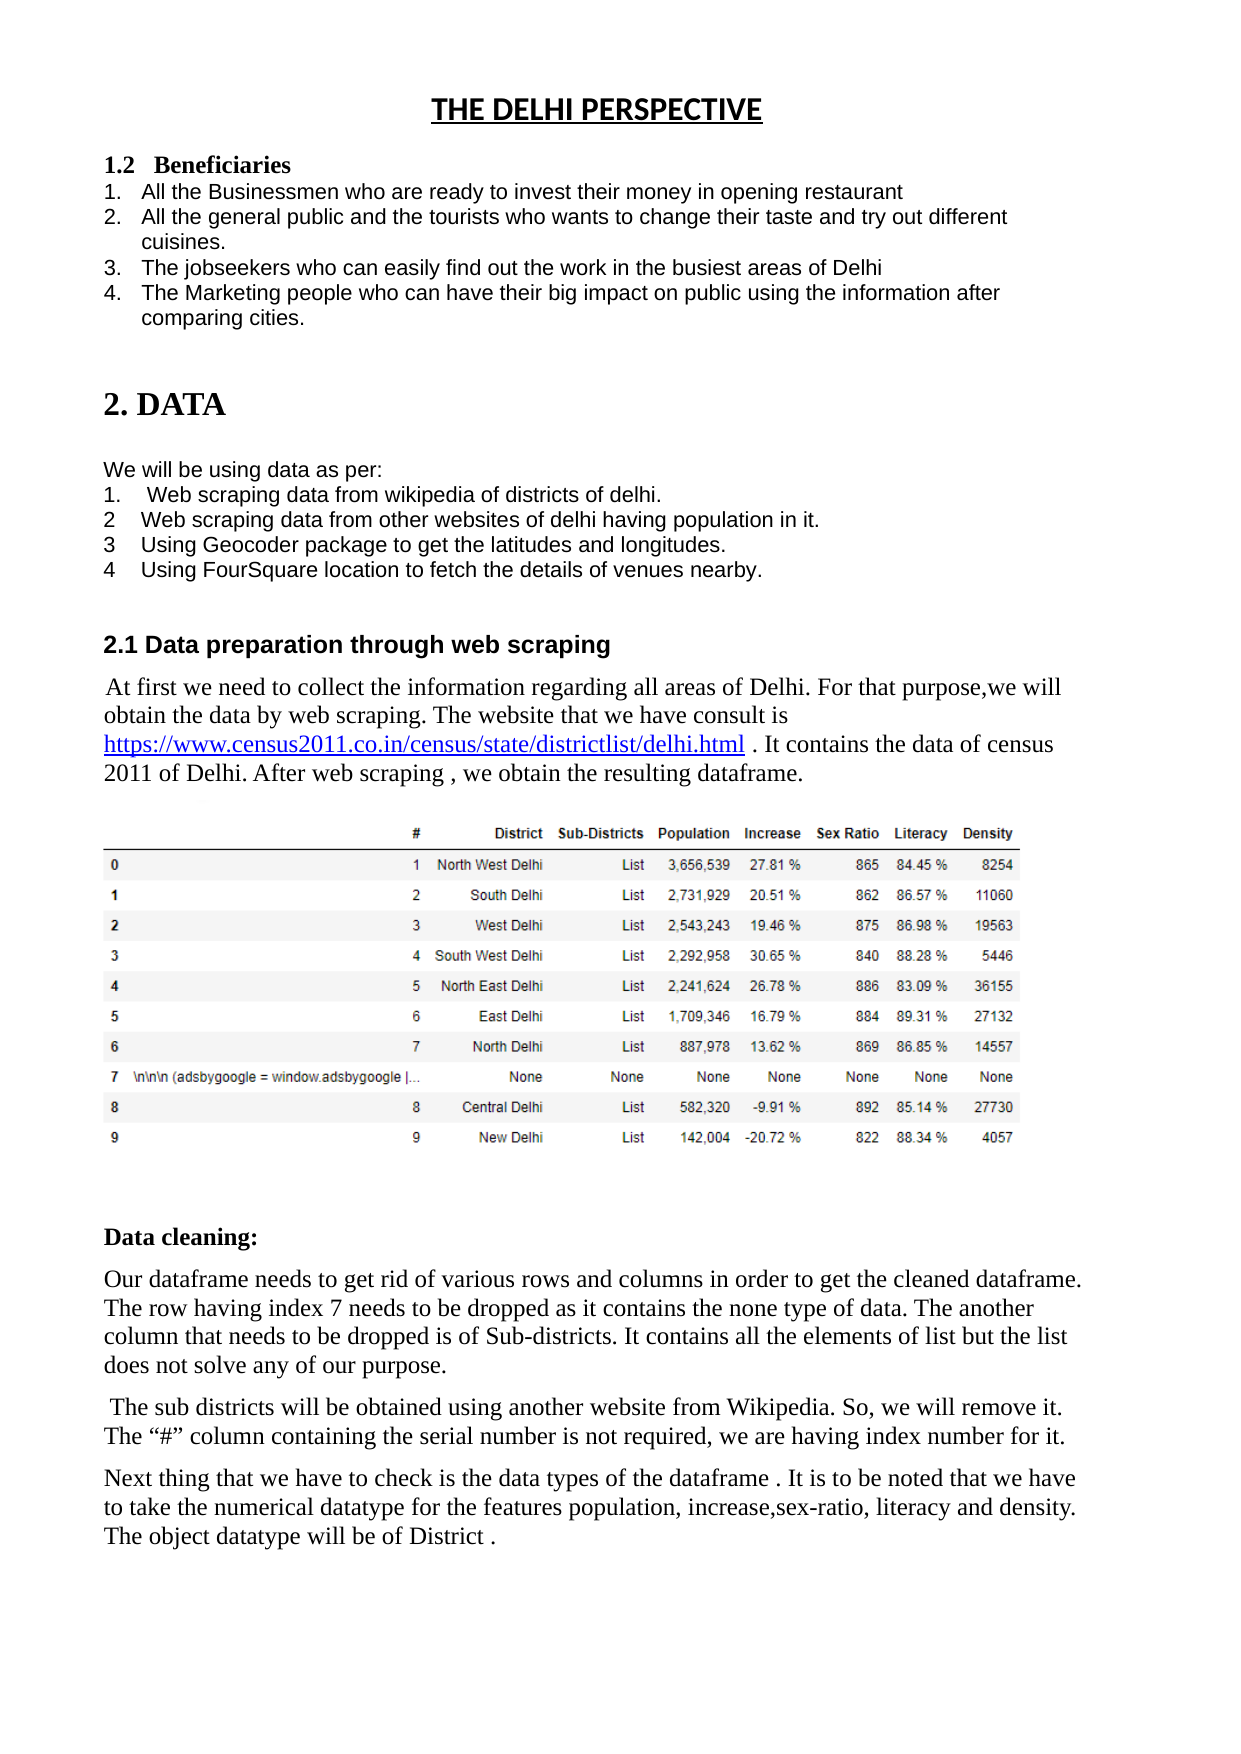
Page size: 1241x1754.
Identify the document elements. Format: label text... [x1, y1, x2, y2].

picture [100, 800, 1041, 1167]
list All the general public and the tourists who wants to change their taste and try out different cuisines. [103, 204, 1090, 254]
list All the Businessmen who are ready to invest their money in opening restaurant [103, 179, 1090, 204]
list Web scraping data from wikipedia of districts of delhi. [103, 482, 1090, 507]
text The sub districts will be obtained using another website from Wikipedia. So, we will remove it. The “#” column containing the serial number is not required, we are having index number for it. [19, 1392, 1090, 1450]
list The Marketing people who can have their big impact on public using the information after comparing cities. [103, 279, 1090, 330]
list Web scraping data from other websites of delhi having population in it. [103, 507, 1090, 532]
text Our dataframe needs to get rid of various rows and columns in order to get the cleaned dataframe. The row having index 7 needs to be dropped as it contains the none type of data. The another column that needs to be dropped is of Sub-districts. It contains all the elements of list but the list does not solve any of our purpose. [19, 1264, 1090, 1379]
list The jobseekers who can easily find out the work in the busiest areas of Delhi [103, 254, 1090, 279]
list 2. DATA [103, 385, 1090, 423]
list Beneficiaries [103, 150, 1090, 179]
text Data cleaning: [19, 1222, 1090, 1250]
text At first we need to collect the information regarding all areas of Delhi. For that purpose,we will obtain the data by web scraping. The website that we have consult is https://www.census2011.co.in/census/state/districtlist/delhi.html . It contains the data of census 2011 of Delhi. After web scraping , we obtain the resulting dataframe. [19, 672, 1090, 787]
text 2.1 Data preparation through web scraping [103, 629, 1090, 658]
list Using Geocoder package to get the latitudes and longitudes. [103, 532, 1090, 557]
list Using FourSquare location to fetch the details of venues nearby. [103, 557, 1090, 583]
list We will be using data as per: [103, 457, 1090, 482]
text Next thing that we have to check is the data types of the dataframe . It is to be noted that we have to take the numerical datatype for the features population, increase,sex-ratio, literacy and density. The object datatype will be of District . [19, 1463, 1090, 1549]
